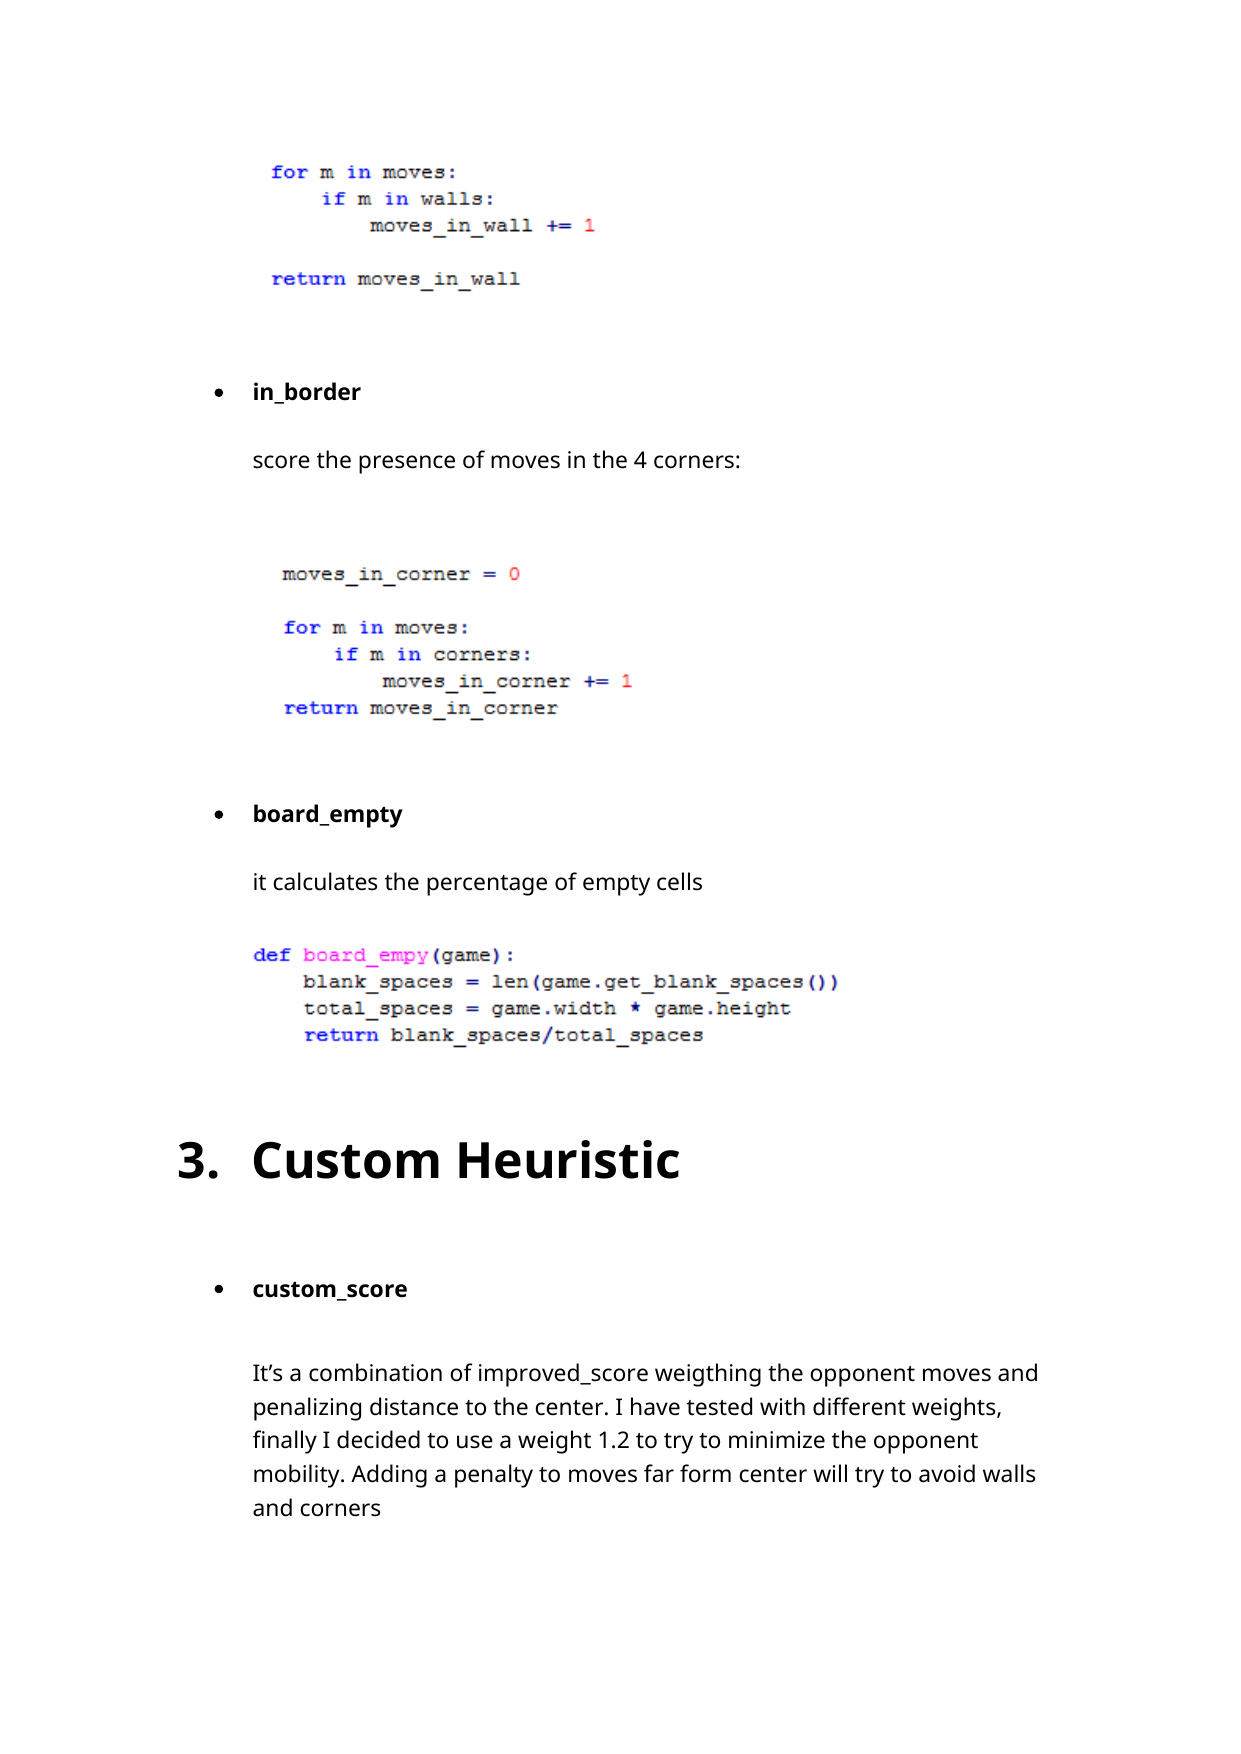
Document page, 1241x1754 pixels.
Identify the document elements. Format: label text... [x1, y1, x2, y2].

list it calculates the percentage of empty cells [252, 866, 1063, 897]
subtitle Custom Heuristic [177, 1125, 1063, 1193]
picture [252, 147, 681, 307]
list board_empty [215, 798, 1063, 829]
text It’s a combination of improved_score weigthing the opponent moves and penalizing distance to the center. I have tested with different weights, finally I decided to use a weight 1.2 to try to minimize the opponent mobility. Adding a penalty to moves far form center will try to avoid walls and corners [252, 1357, 1063, 1523]
picture [252, 933, 910, 1060]
list custom_score [215, 1272, 1063, 1304]
list in_border [215, 376, 1063, 407]
picture [252, 545, 787, 763]
list score the presence of moves in the 4 corners: [252, 444, 1063, 475]
